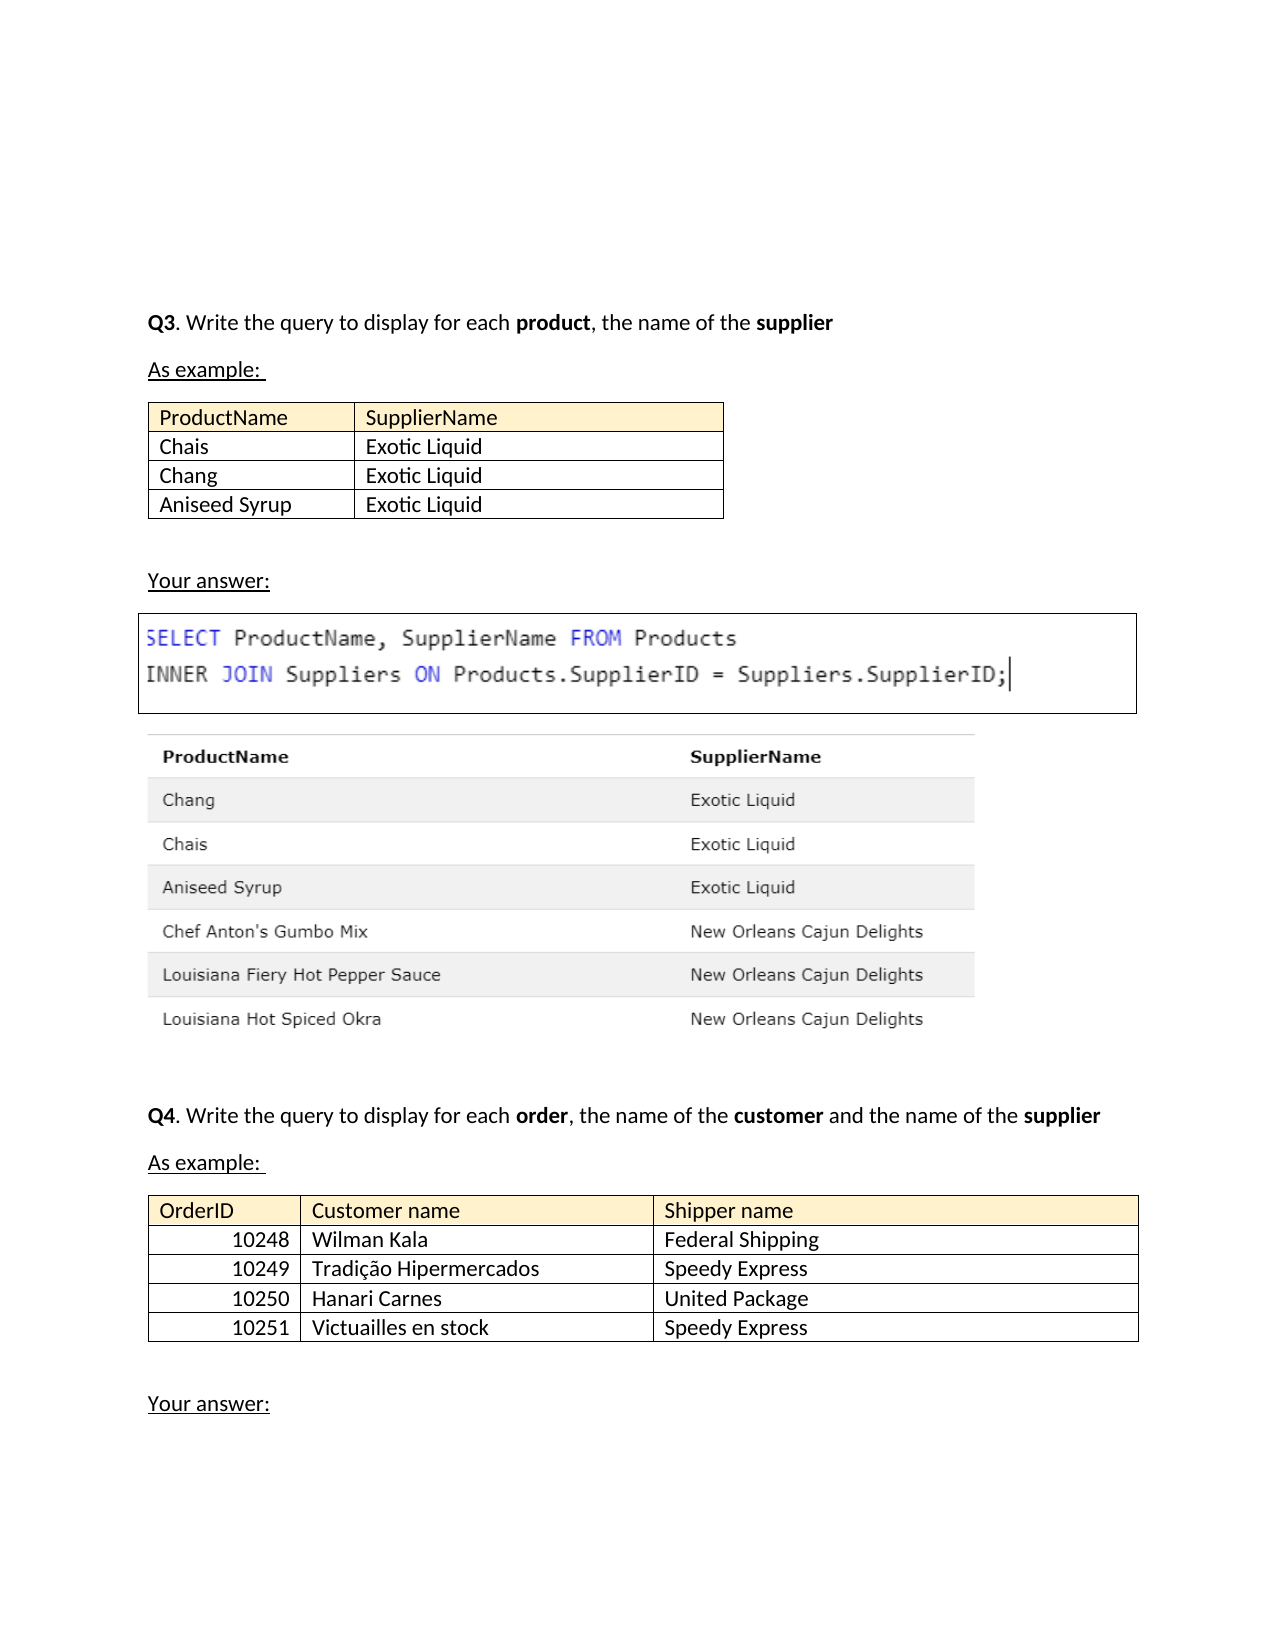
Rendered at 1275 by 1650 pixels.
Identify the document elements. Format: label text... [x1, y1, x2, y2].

picture [147, 616, 1025, 712]
table_cell Federal Shipping [654, 1226, 1138, 1253]
table_cell Exotic Liquid [355, 432, 723, 460]
table_cell 10249 [149, 1255, 300, 1283]
table_cell Chang [149, 461, 354, 489]
table_cell Wilman Kala [301, 1226, 653, 1253]
table_cell Exotic Liquid [355, 461, 723, 489]
picture [147, 733, 975, 1036]
table_cell Exotic Liquid [355, 490, 723, 518]
text Q4. Write the query to display for each order, the name of the customer and the name of the supplier [148, 1102, 1127, 1130]
text Q3. Write the query to display for each product, the name of the supplier [148, 308, 1127, 336]
table_cell Hanari Carnes [301, 1284, 653, 1312]
table_header ProductName [149, 403, 354, 431]
table_header Customer name [301, 1196, 653, 1224]
table_cell Chais [149, 432, 354, 460]
table_cell 10250 [149, 1284, 300, 1312]
table_cell United Package [654, 1284, 1138, 1312]
table_header SupplierName [355, 403, 723, 431]
text As example: [148, 1148, 1127, 1177]
table_cell Speedy Express [654, 1313, 1138, 1341]
table_cell Tradição Hipermercados [301, 1255, 653, 1283]
text Your answer: [148, 1389, 1127, 1417]
table_header OrderID [149, 1196, 300, 1224]
table_cell 10251 [149, 1313, 300, 1341]
text As example: [148, 355, 1127, 383]
table_header Shipper name [654, 1196, 1138, 1224]
table_cell 10248 [149, 1226, 300, 1253]
table_cell Speedy Express [654, 1255, 1138, 1283]
table_cell Victuailles en stock [301, 1313, 653, 1341]
text Your answer: [148, 566, 1127, 594]
table_cell Aniseed Syrup [149, 490, 354, 518]
